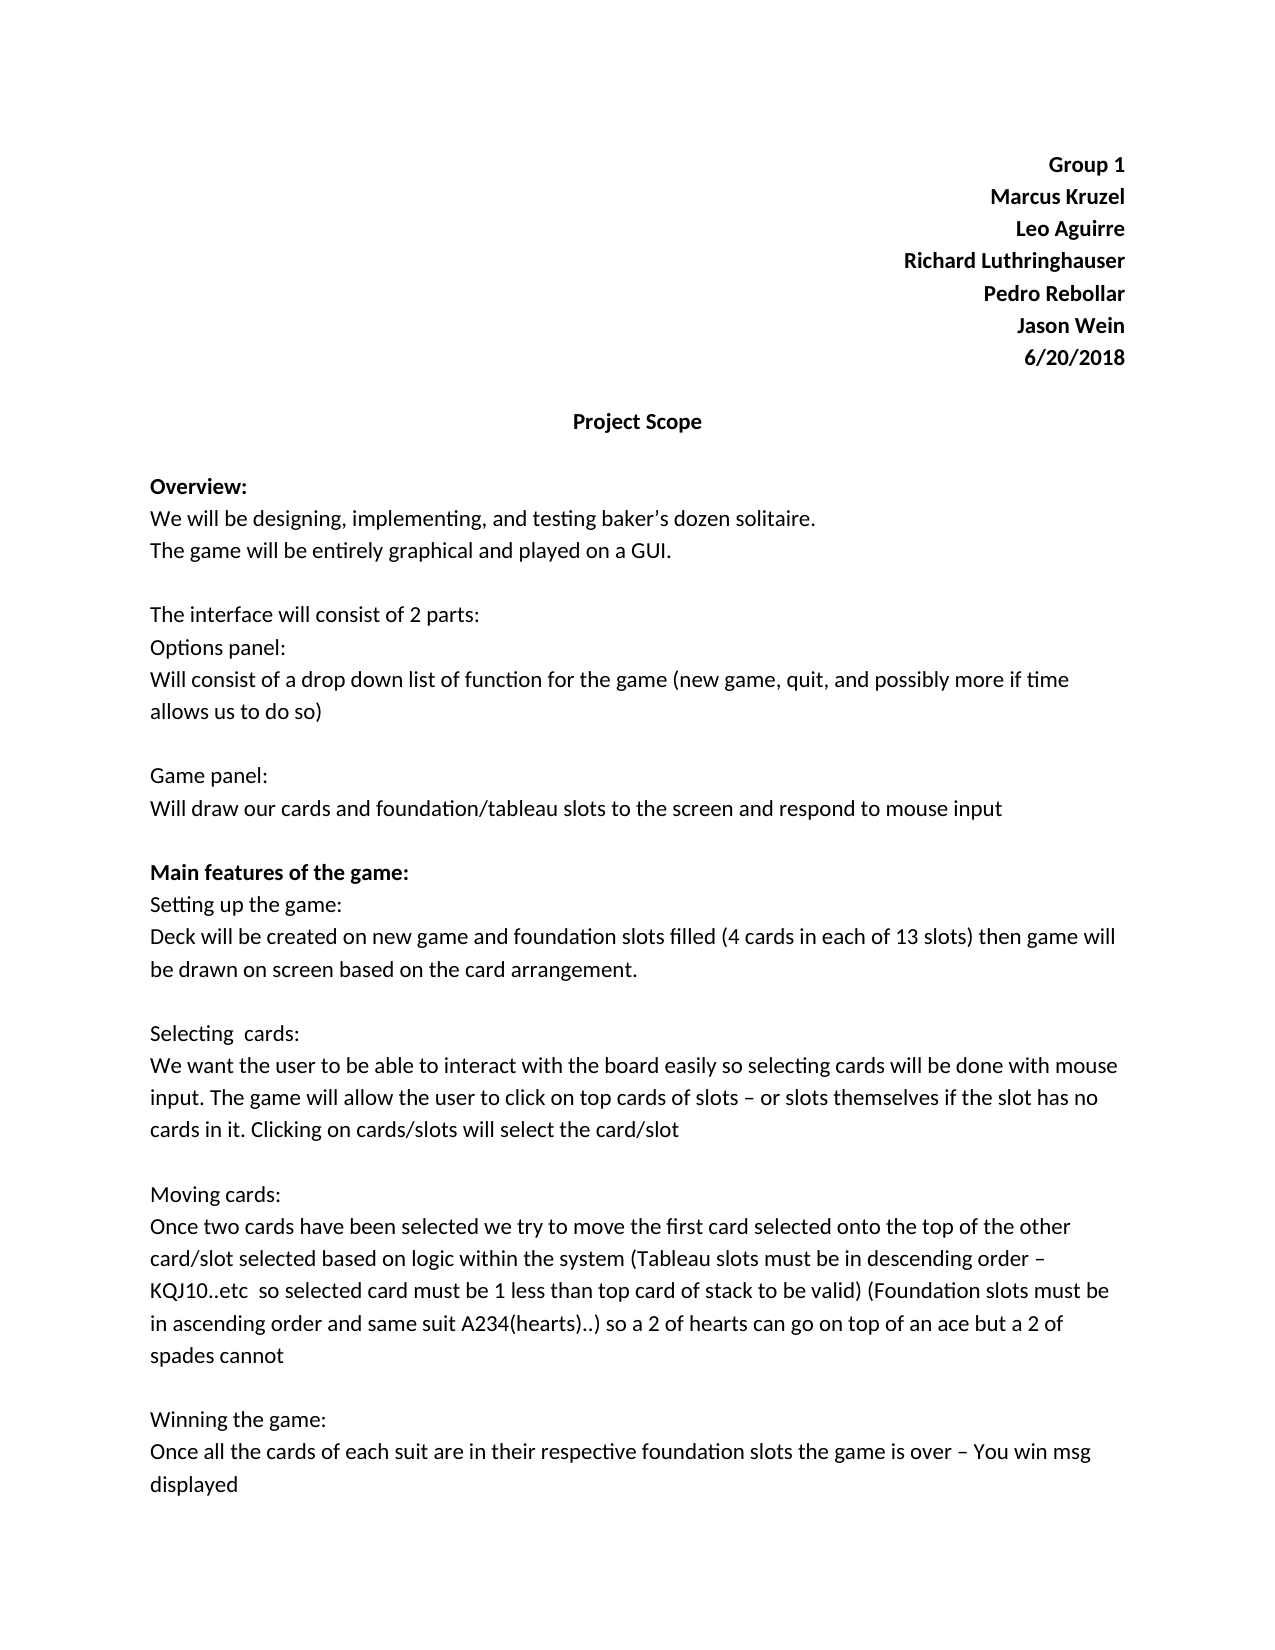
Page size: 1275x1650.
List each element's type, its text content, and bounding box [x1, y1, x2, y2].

text Marcus Kruzel [150, 182, 1125, 210]
text Selecting cards: [150, 1019, 1125, 1047]
text We will be designing, implementing, and testing baker’s dozen solitaire. [150, 504, 1125, 532]
text Main features of the game: [150, 858, 1125, 886]
text Pedro Rebollar [150, 279, 1125, 307]
text The interface will consist of 2 parts: [150, 601, 1125, 629]
text Once all the cards of each suit are in their respective foundation slots the game is over – You win msg displayed [150, 1437, 1125, 1498]
text 6/20/2018 [150, 343, 1125, 371]
text Jason Wein [150, 311, 1125, 339]
text Deck will be created on new game and foundation slots filled (4 cards in each of 13 slots) then game will be drawn on screen based on the card arrangement. [150, 922, 1125, 983]
text Game panel: [150, 762, 1125, 789]
text Will draw our cards and foundation/tableau slots to the screen and respond to mouse input [150, 794, 1125, 822]
text Options panel: [150, 633, 1125, 661]
text Group 1 [150, 150, 1125, 178]
text Winning the game: [150, 1405, 1125, 1433]
text Project Scope [150, 407, 1125, 436]
text Setting up the game: [150, 890, 1125, 918]
text Leo Aguirre [150, 214, 1125, 242]
text Will consist of a drop down list of function for the game (new game, quit, and possibly more if time allows us to do so) [150, 665, 1125, 725]
text We want the user to be able to interact with the board easily so selecting cards will be done with mouse input. The game will allow the user to click on top cards of slots – or slots themselves if the slot has no cards in it. Clicking on cards/slots will select the card/slot [150, 1051, 1125, 1144]
text Richard Luthringhauser [150, 247, 1125, 274]
text The game will be entirely graphical and played on a GUI. [150, 536, 1125, 564]
text Once two cards have been selected we try to move the first card selected onto the top of the other card/slot selected based on logic within the system (Tableau slots must be in descending order – KQJ10..etc so selected card must be 1 less than top card of stack to be valid) (Foundation slots must be in ascending order and same suit A234(hearts)..) so a 2 of hearts can go on top of an ace but a 2 of spades cannot [150, 1212, 1125, 1369]
text Moving cards: [150, 1180, 1125, 1208]
text Overview: [150, 472, 1125, 500]
